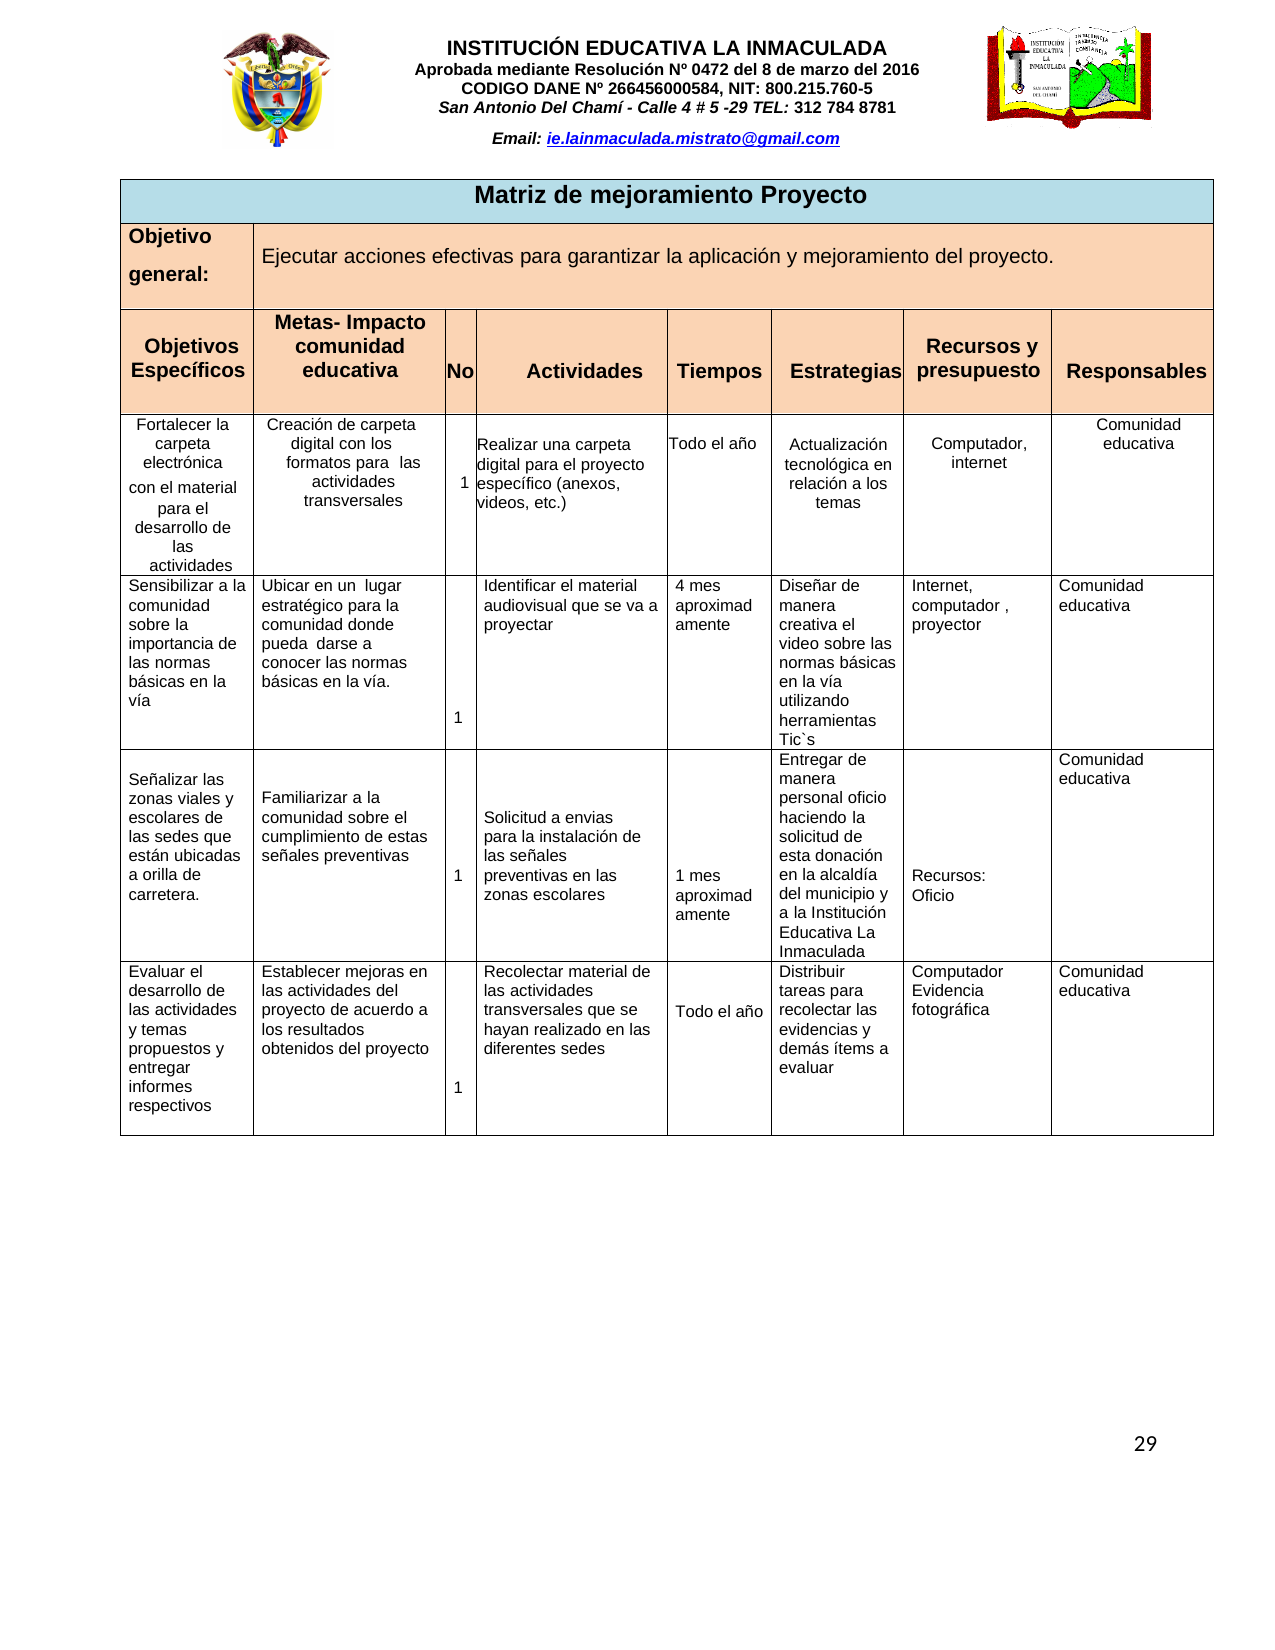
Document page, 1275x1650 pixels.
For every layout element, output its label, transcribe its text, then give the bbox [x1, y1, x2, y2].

table_cell Estrategias [772, 310, 903, 413]
table_cell Todo el año [668, 962, 771, 1135]
table_cell Responsables [1052, 310, 1213, 413]
table_cell Evaluar el desarrollo de las actividades y temas propuestos y entregar informes respectivos [121, 962, 253, 1135]
table_cell Tiempos [668, 310, 771, 413]
table_cell Actividades [477, 310, 667, 413]
table_cell 1 mes aproximadamente [668, 750, 771, 961]
table_cell Comunidad educativa [1052, 415, 1213, 575]
table_cell Distribuir tareas para recolectar las evidencias y demás ítems a evaluar [772, 962, 903, 1135]
table_cell Computador, internet [904, 415, 1051, 575]
picture [984, 23, 1157, 130]
table_cell 1 [446, 415, 476, 575]
table_cell Realizar una carpeta digital para el proyecto específico (anexos, videos, etc.) [477, 415, 667, 575]
table_cell Comunidad educativa [1052, 750, 1213, 961]
table_cell Recolectar material de las actividades transversales que se hayan realizado en las diferentes sedes [477, 962, 667, 1135]
table_cell Comunidad educativa [1052, 962, 1213, 1135]
table_cell 1 [446, 576, 476, 749]
table_cell Señalizar las zonas viales y escolares de las sedes que están ubicadas a orilla de carretera. [121, 750, 253, 961]
table_cell Computador Evidencia fotográfica [904, 962, 1051, 1135]
table_cell Sensibilizar a la comunidad sobre la importancia de las normas básicas en la vía [121, 576, 253, 749]
table_cell Recursos y presupuesto [904, 310, 1051, 413]
table_cell Establecer mejoras en las actividades del proyecto de acuerdo a los resultados obtenidos del proyecto [254, 962, 445, 1135]
table_cell Objetivo general: [121, 224, 253, 308]
table_cell Metas- Impacto comunidad educativa [254, 310, 445, 413]
table_cell Identificar el material audiovisual que se va a proyectar [477, 576, 667, 749]
table_cell Solicitud a envias para la instalación de las señales preventivas en las zonas escolares [477, 750, 667, 961]
table_cell Recursos: Oficio [904, 750, 1051, 961]
picture [221, 30, 334, 149]
table_cell 1 [446, 962, 476, 1135]
table_cell Todo el año [668, 415, 771, 575]
table_cell Actualización tecnológica en relación a los temas [772, 415, 903, 575]
table_cell 4 mes aproximadamente [668, 576, 771, 749]
table_cell Ejecutar acciones efectivas para garantizar la aplicación y mejoramiento del proyecto. [254, 224, 1213, 308]
table_cell Comunidad educativa [1052, 576, 1213, 749]
table_cell Diseñar de manera creativa el video sobre las normas básicas en la vía utilizando herramientas Tic`s [772, 576, 903, 749]
table_cell Entregar de manera personal oficio haciendo la solicitud de esta donación en la alcaldía del municipio y a la Institución Educativa La Inmaculada [772, 750, 903, 961]
table_header Matriz de mejoramiento Proyecto [121, 180, 1213, 223]
table_cell No [446, 310, 476, 413]
table_cell 1 [446, 750, 476, 961]
table_cell Fortalecer la carpeta electrónica con el material para el desarrollo de las actividades [121, 415, 253, 575]
table_cell Internet, computador , proyector [904, 576, 1051, 749]
table_cell Objetivos Específicos [121, 310, 253, 413]
table_cell Familiarizar a la comunidad sobre el cumplimiento de estas señales preventivas [254, 750, 445, 961]
table_cell Ubicar en un lugar estratégico para la comunidad donde pueda darse a conocer las normas básicas en la vía. [254, 576, 445, 749]
table_cell Creación de carpeta digital con los formatos para las actividades transversales [254, 415, 445, 575]
